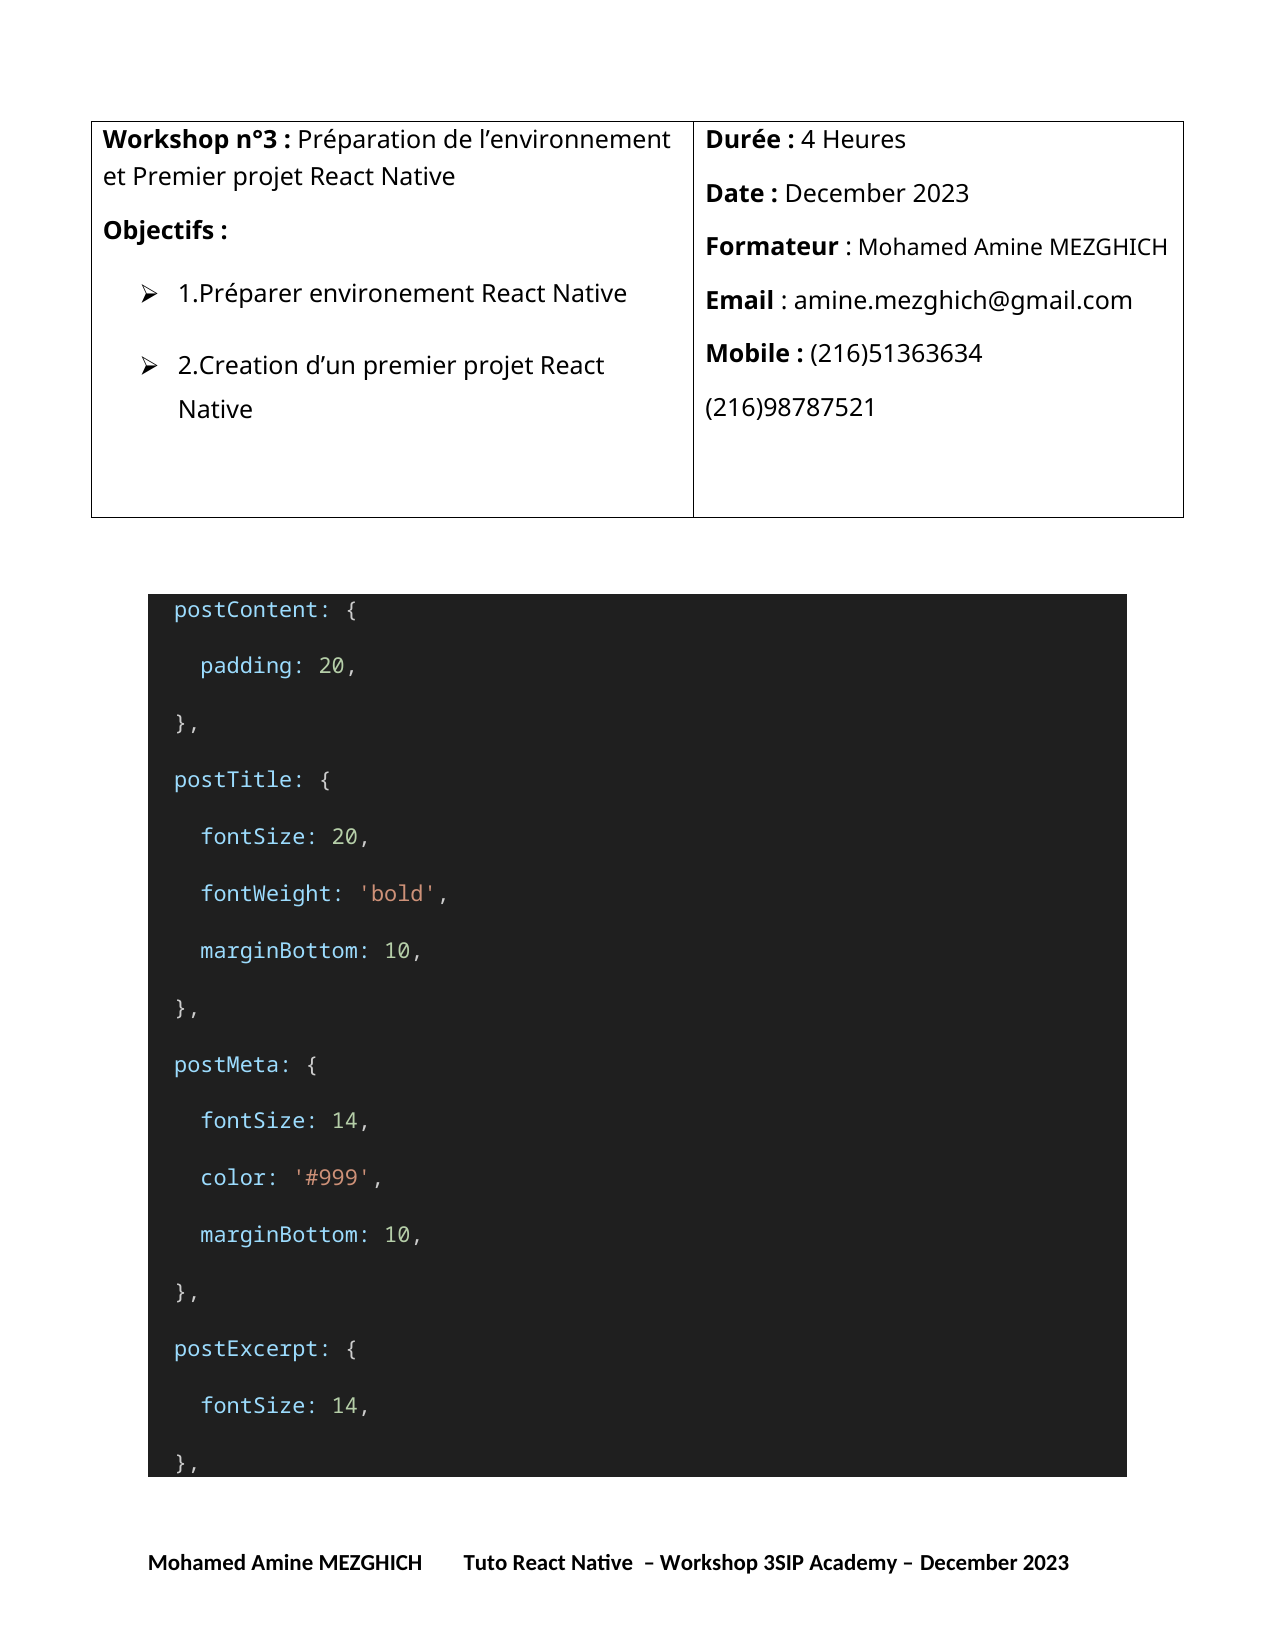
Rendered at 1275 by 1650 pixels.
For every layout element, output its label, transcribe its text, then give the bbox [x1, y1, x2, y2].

text marginBottom: 10, [148, 1219, 1127, 1249]
text padding: 20, [148, 651, 1127, 680]
text }, [148, 707, 1127, 737]
text marginBottom: 10, [148, 935, 1127, 965]
text }, [148, 1447, 1127, 1477]
text }, [148, 992, 1127, 1022]
text fontSize: 14, [148, 1106, 1127, 1135]
text fontWeight: 'bold', [148, 878, 1127, 908]
text fontSize: 20, [148, 821, 1127, 851]
text postExcerpt: { [148, 1333, 1127, 1363]
text postMeta: { [148, 1049, 1127, 1078]
text }, [148, 1276, 1127, 1306]
text postTitle: { [148, 764, 1127, 794]
text postContent: { [148, 594, 1127, 623]
text color: '#999', [148, 1162, 1127, 1192]
text fontSize: 14, [148, 1390, 1127, 1420]
